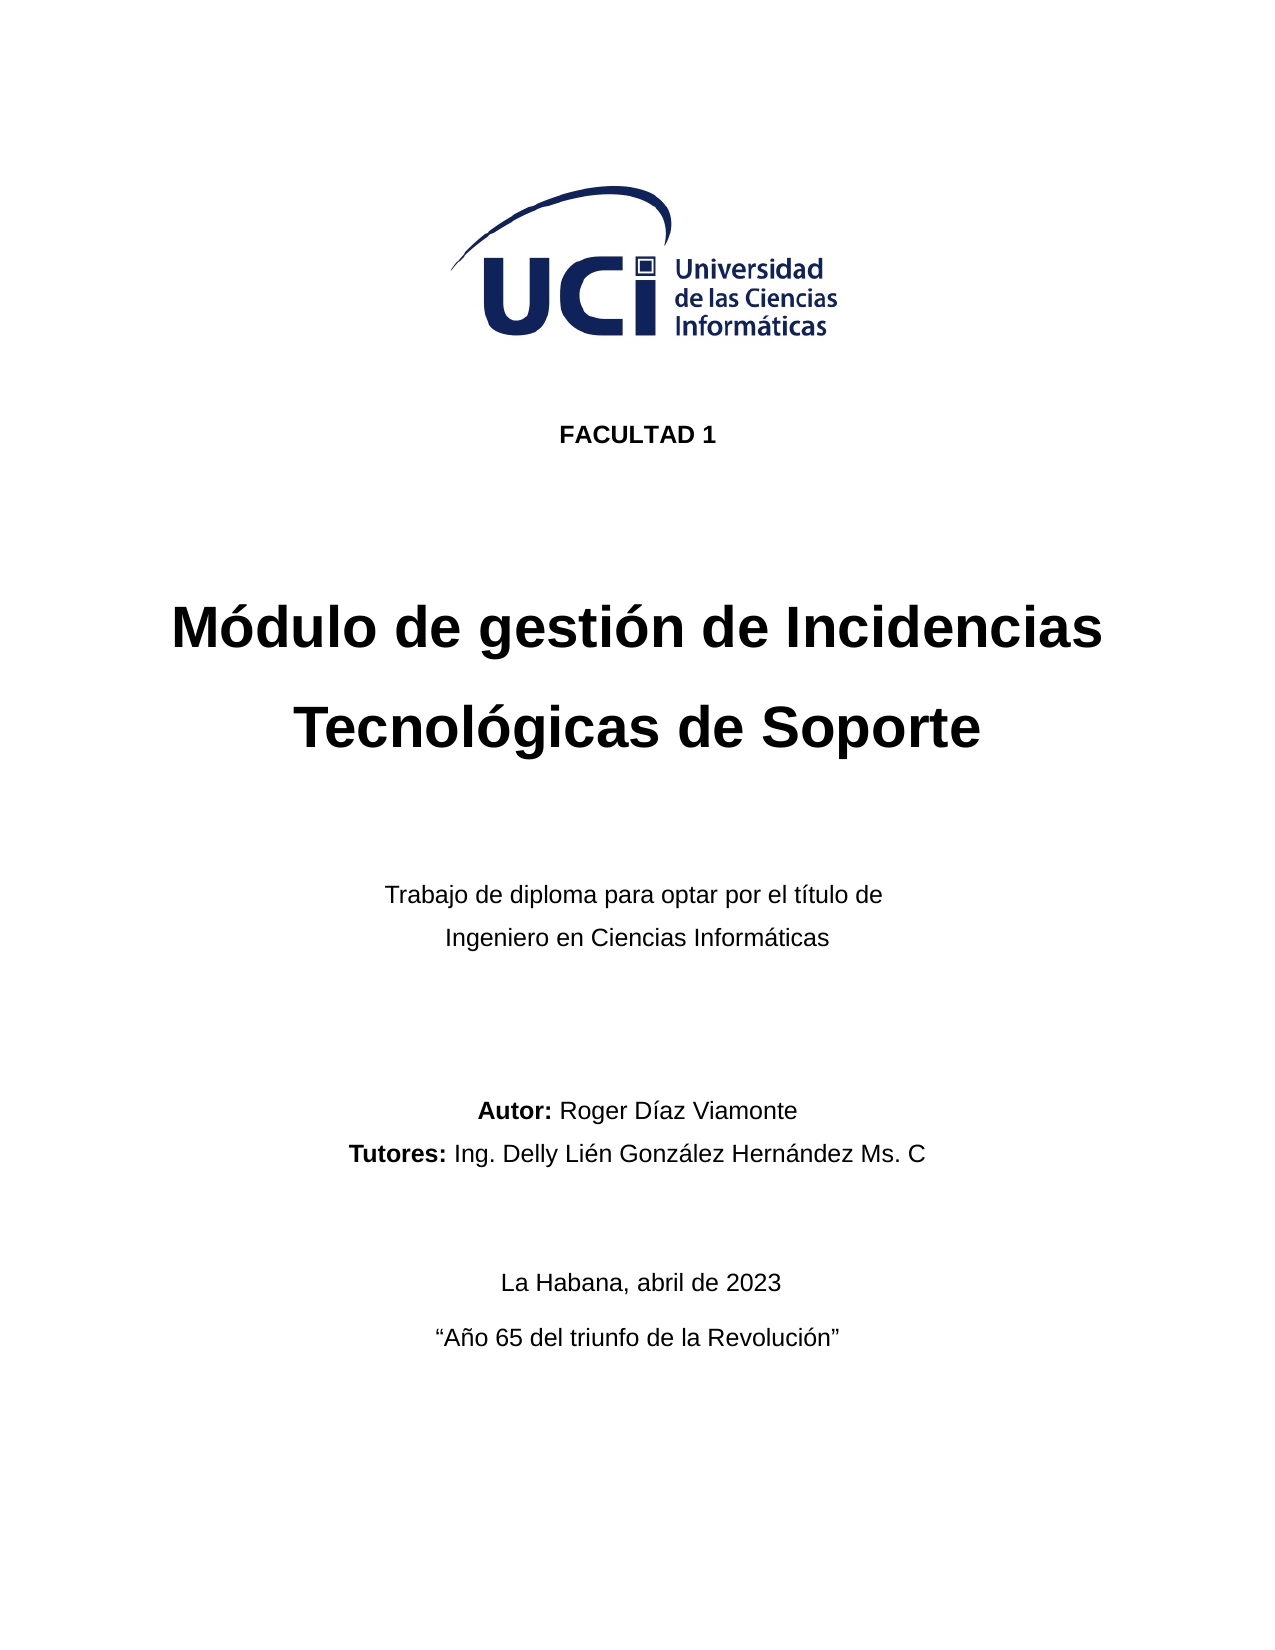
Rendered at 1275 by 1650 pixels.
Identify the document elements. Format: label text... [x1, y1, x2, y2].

picture [441, 179, 846, 344]
title “Año 65 del triunfo de la Revolución” [118, 1323, 1157, 1352]
title Módulo de gestión de Incidencias Tecnológicas de Soporte [118, 592, 1157, 760]
title Trabajo de diploma para optar por el título de Ingeniero en Ciencias Informáticas [118, 880, 1157, 952]
title Autor: Roger Díaz Viamonte [118, 1096, 1157, 1124]
text FACULTAD 1 [118, 420, 1157, 449]
title La Habana, abril de 2023 [118, 1268, 1157, 1297]
title Tutores: Ing. Delly Lién González Hernández Ms. C [118, 1139, 1157, 1167]
